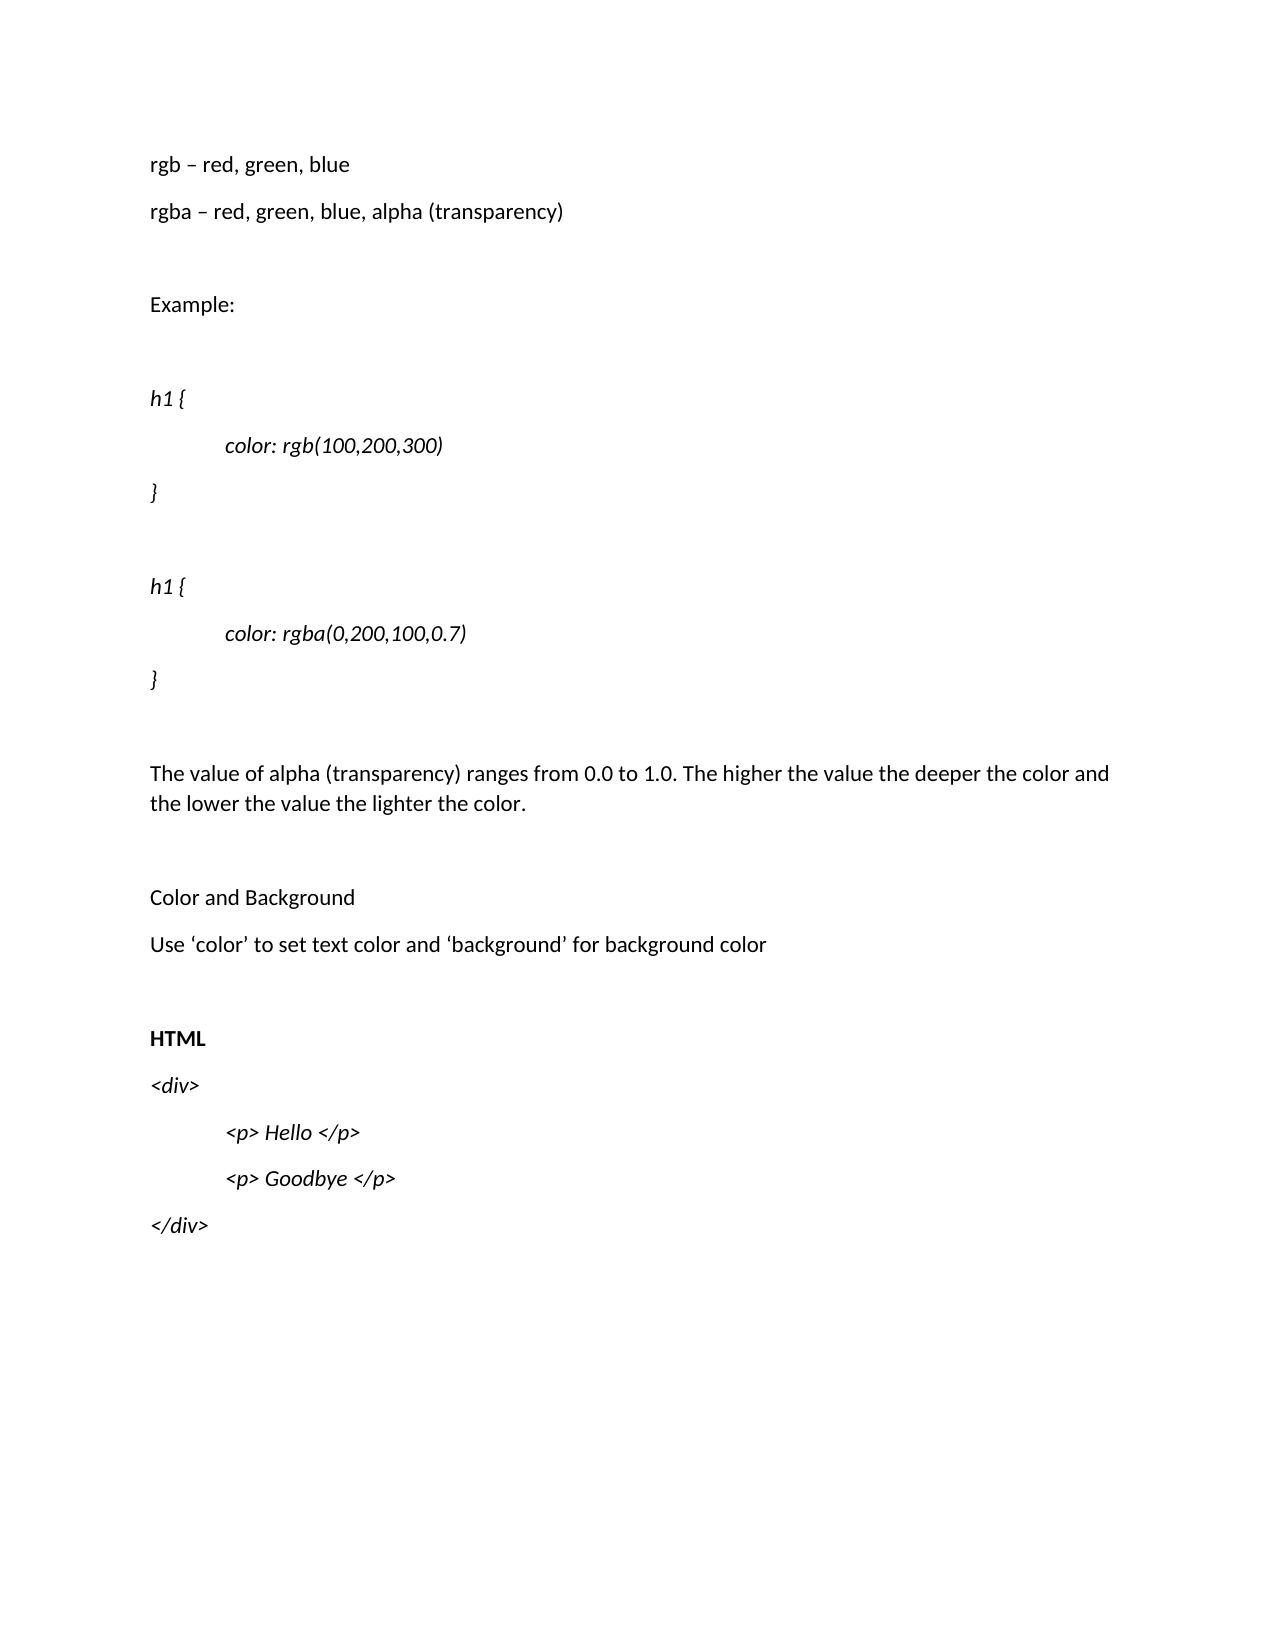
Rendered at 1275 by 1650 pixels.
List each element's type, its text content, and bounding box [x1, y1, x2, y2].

text The value of alpha (transparency) ranges from 0.0 to 1.0. The higher the value the deeper the color and the lower the value the lighter the color. [150, 759, 1125, 818]
text <p> Hello </p> [150, 1118, 1125, 1146]
text color: rgba(0,200,100,0.7) [150, 619, 1125, 647]
text Use ‘color’ to set text color and ‘background’ for background color [150, 930, 1125, 958]
text rgba – red, green, blue, alpha (transparency) [150, 197, 1125, 225]
text <div> [150, 1071, 1125, 1099]
text Example: [150, 291, 1125, 319]
text </div> [150, 1211, 1125, 1239]
text rgb – red, green, blue [150, 150, 1125, 178]
text h1 { [150, 384, 1125, 412]
text Color and Background [150, 883, 1125, 911]
text <p> Goodbye </p> [150, 1164, 1125, 1193]
text } [150, 666, 1125, 694]
text color: rgb(100,200,300) [150, 431, 1125, 459]
text HTML [150, 1024, 1125, 1052]
text } [150, 478, 1125, 506]
text h1 { [150, 572, 1125, 600]
